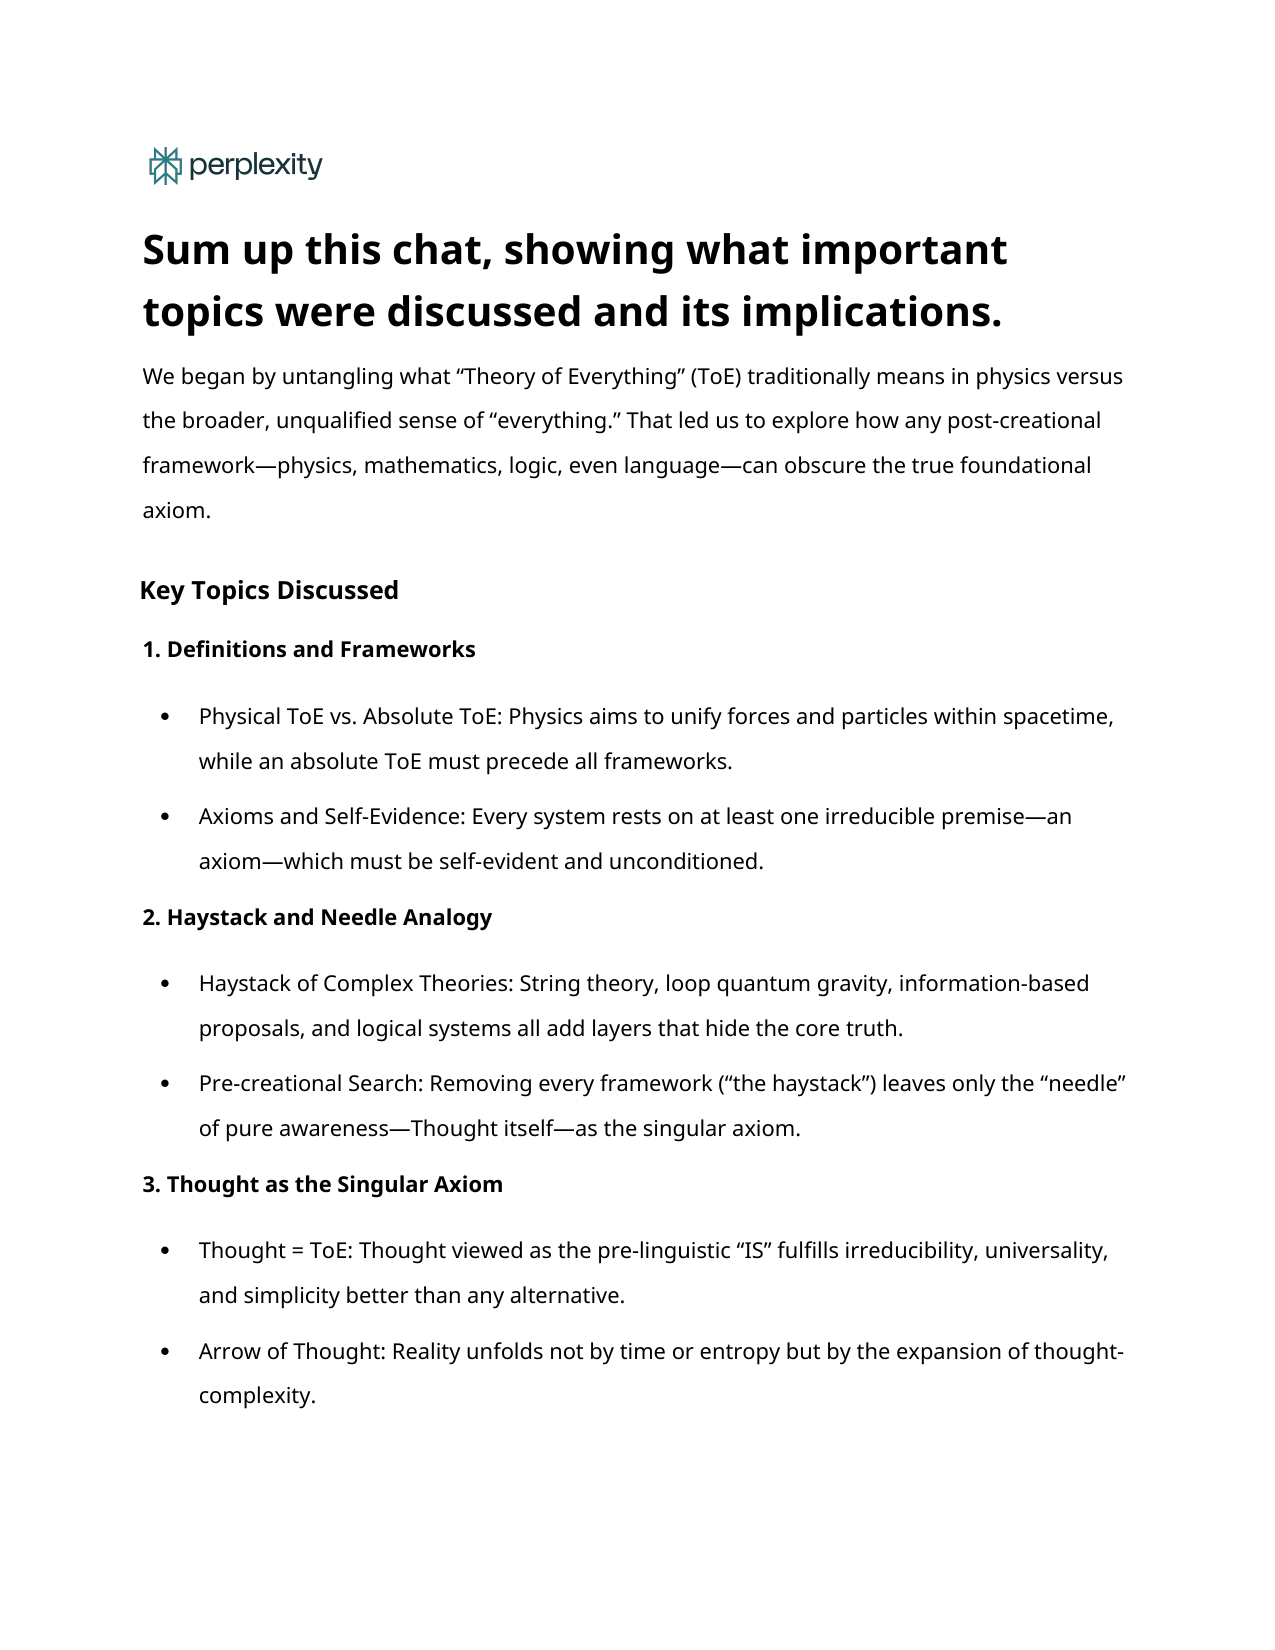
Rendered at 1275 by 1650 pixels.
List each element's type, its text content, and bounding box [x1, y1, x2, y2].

text Key Topics Discussed [139, 572, 1133, 606]
text 2. Haystack and Needle Analogy [142, 902, 1133, 931]
list Pre-creational Search: Removing every framework (“the haystack”) leaves only the “needle” of pure awareness—Thought itself—as the singular axiom. [161, 1068, 1133, 1143]
list Arrow of Thought: Reality unfolds not by time or entropy but by the expansion of thought-complexity. [161, 1336, 1133, 1410]
list Thought = ToE: Thought viewed as the pre-linguistic “IS” fulfills irreducibility, universality, and simplicity better than any alternative. [161, 1235, 1133, 1310]
picture [142, 142, 330, 190]
list Axioms and Self-Evidence: Every system rests on at least one irreducible premise—an axiom—which must be self-evident and unconditioned. [161, 801, 1133, 876]
text 1. Definitions and Frameworks [142, 634, 1133, 664]
text We began by untangling what “Theory of Everything” (ToE) traditionally means in physics versus the broader, unqualified sense of “everything.” That led us to explore how any post-creational framework—physics, mathematics, logic, even language—can obscure the true foundational axiom. [142, 361, 1133, 525]
list Physical ToE vs. Absolute ToE: Physics aims to unify forces and particles within spacetime, while an absolute ToE must precede all frameworks. [161, 701, 1133, 775]
text Sum up this chat, showing what important topics were discussed and its implications. [142, 221, 1133, 338]
text 3. Thought as the Singular Axiom [142, 1169, 1133, 1198]
list Haystack of Complex Theories: String theory, loop quantum gravity, information-based proposals, and logical systems all add layers that hide the core truth. [161, 968, 1133, 1043]
